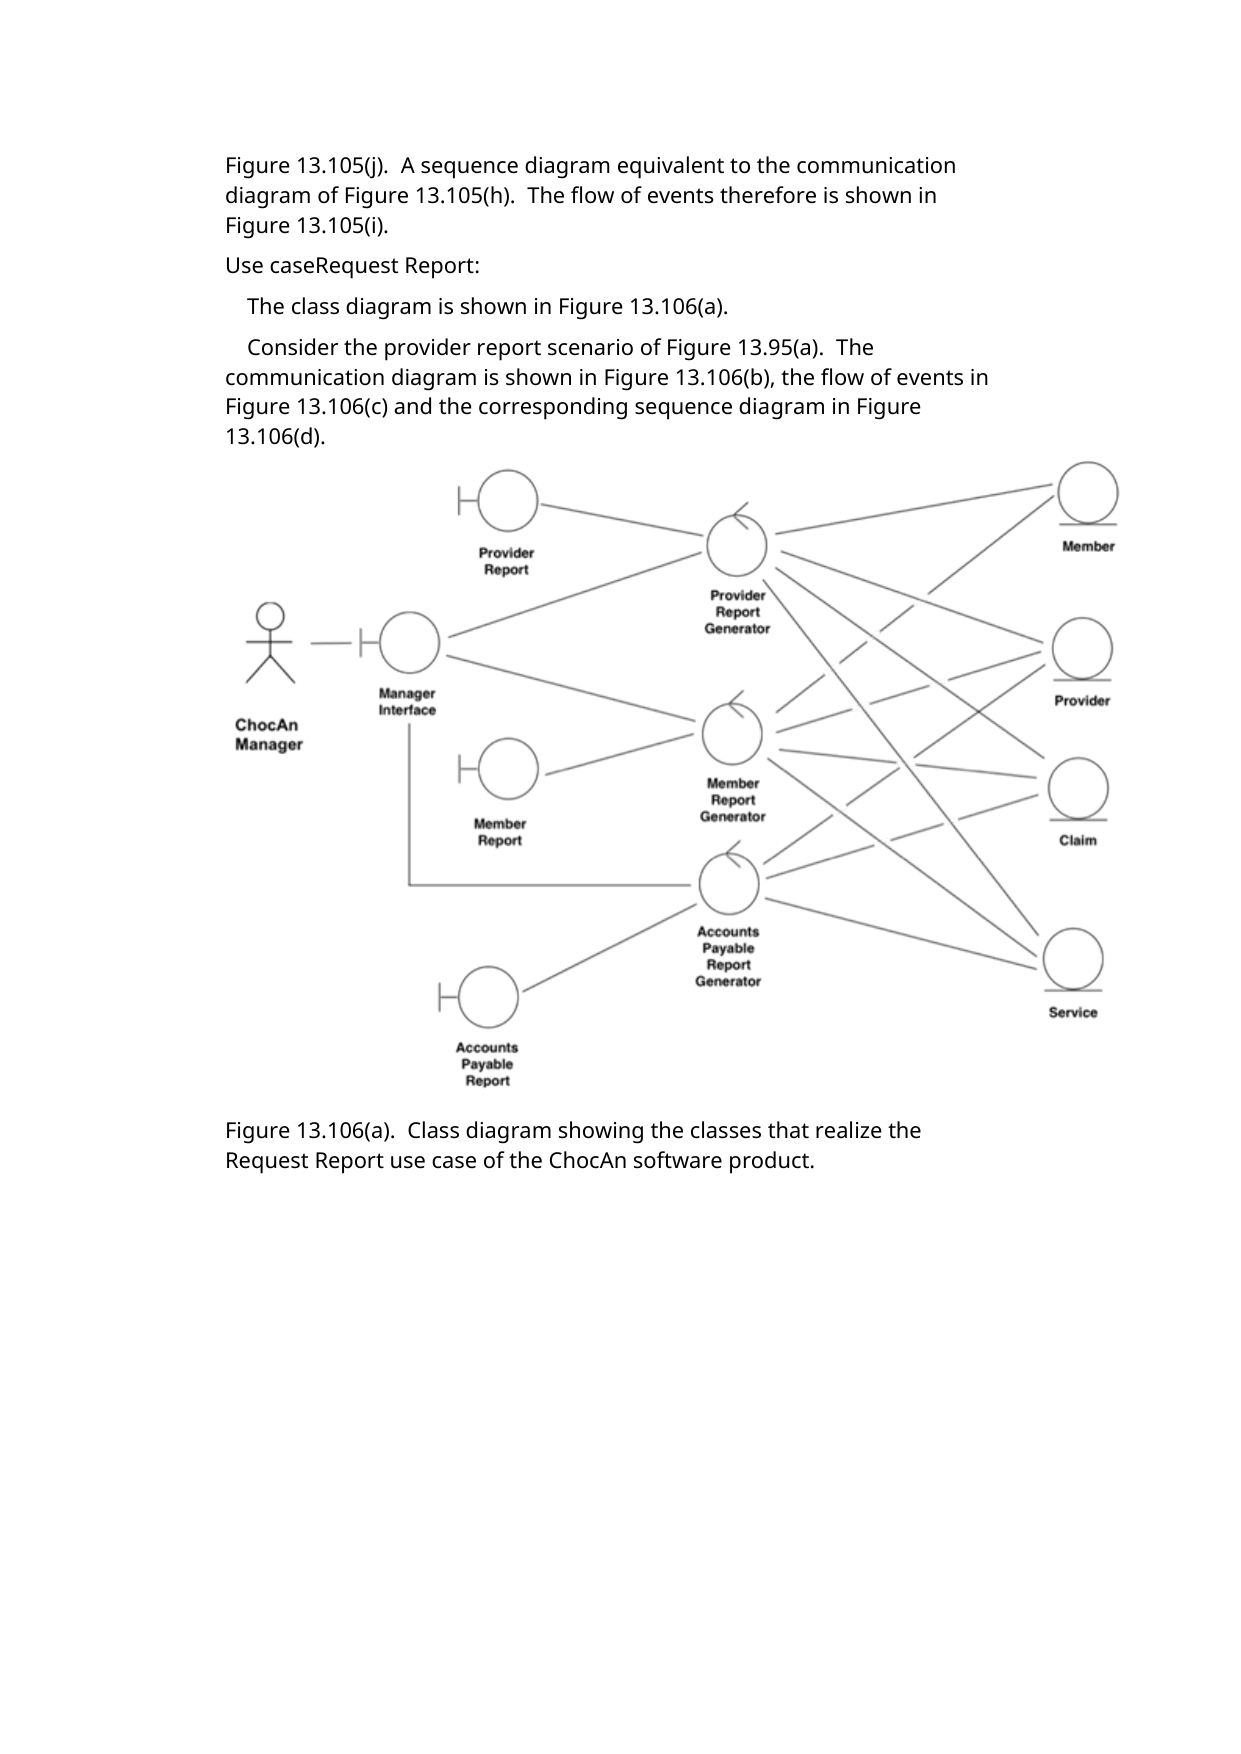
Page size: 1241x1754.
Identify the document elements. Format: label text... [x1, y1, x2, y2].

text Use caseRequest Report: [225, 250, 997, 280]
picture [225, 461, 1126, 1094]
text Consider the provider report scenario of Figure 13.95(a). The communication diagram is shown in Figure 13.106(b), the flow of events in Figure 13.106(c) and the corresponding sequence diagram in Figure 13.106(d). [225, 332, 997, 451]
text The class diagram is shown in Figure 13.106(a). [225, 291, 997, 321]
text Figure 13.105(j). A sequence diagram equivalent to the communication diagram of Figure 13.105(h). The flow of events therefore is shown in Figure 13.105(i). [225, 150, 997, 239]
text Figure 13.106(a). Class diagram showing the classes that realize the Request Report use case of the ChocAn software product. [225, 1115, 997, 1175]
